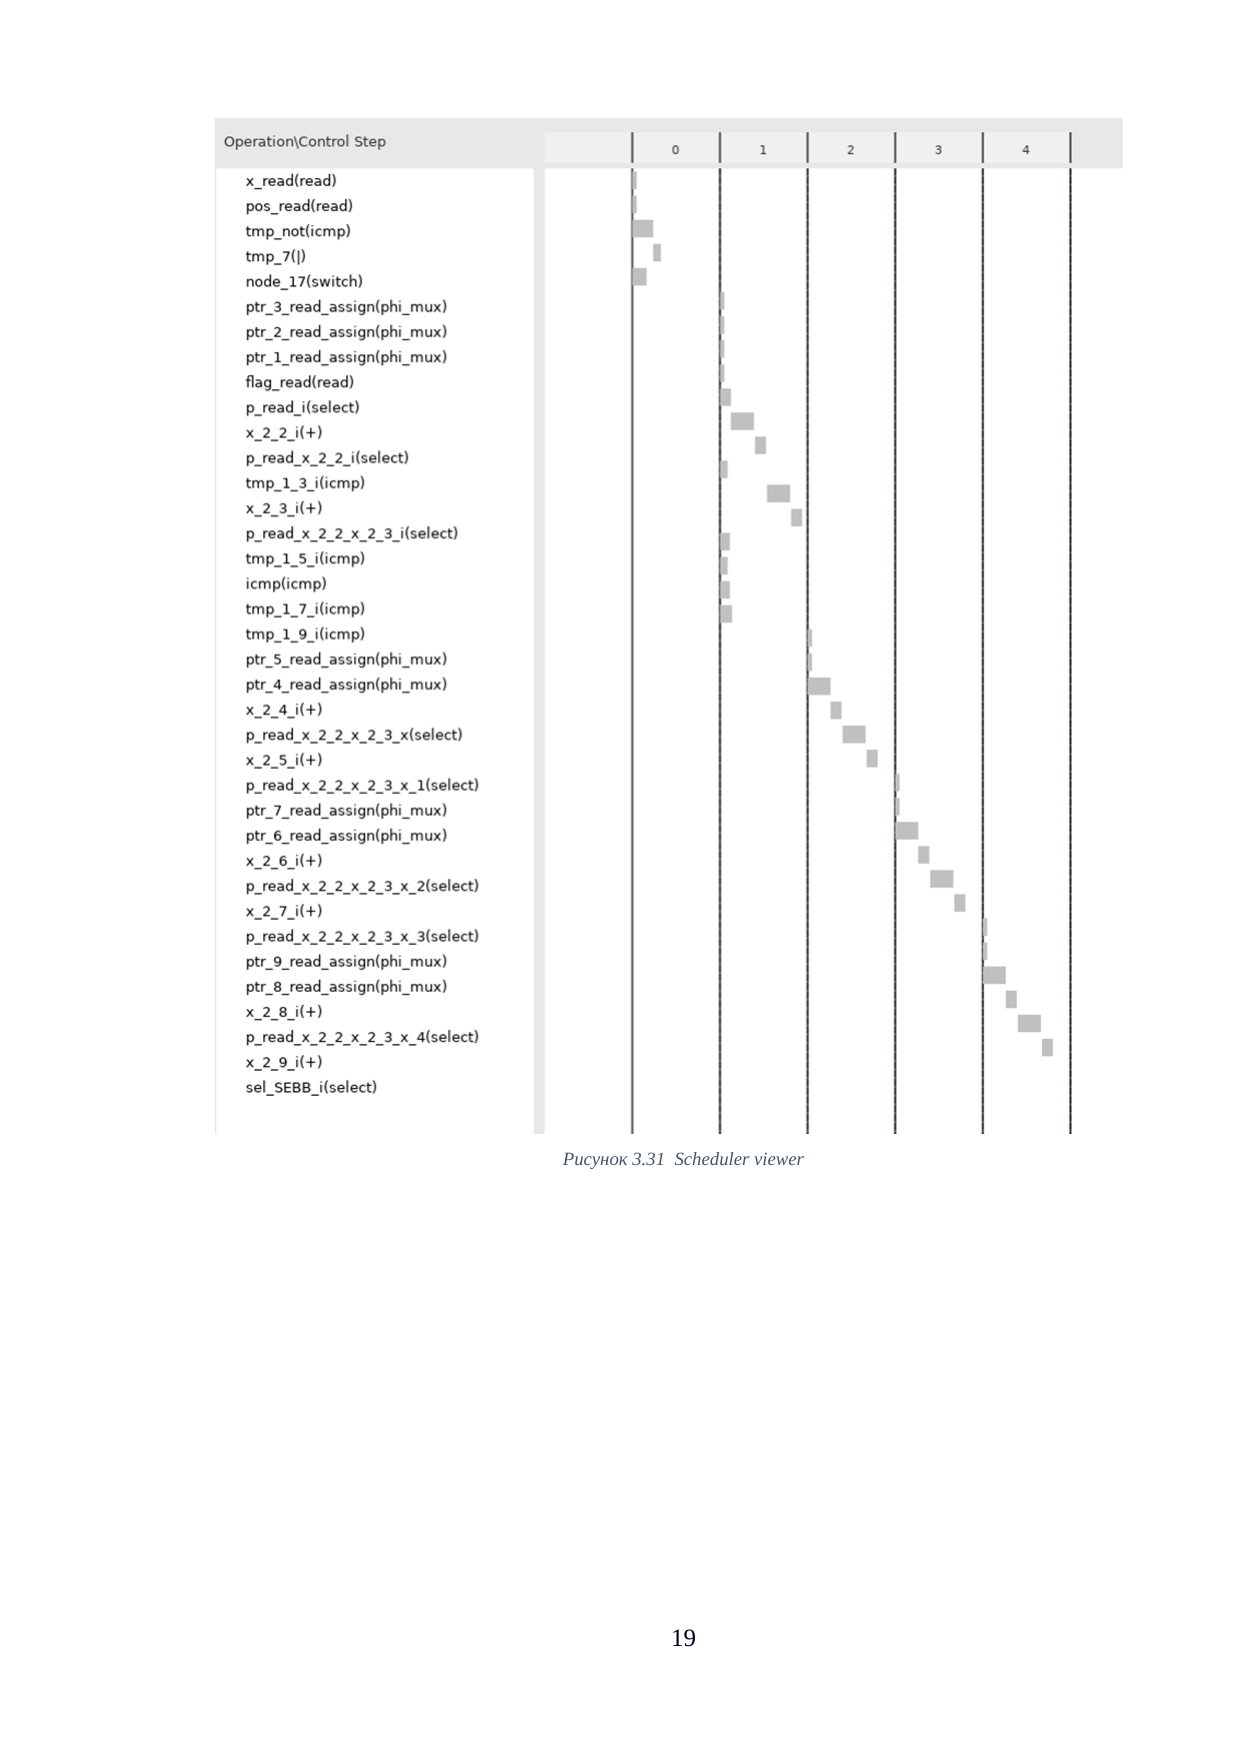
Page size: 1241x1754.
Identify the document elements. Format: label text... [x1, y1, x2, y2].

picture [214, 118, 1123, 1134]
